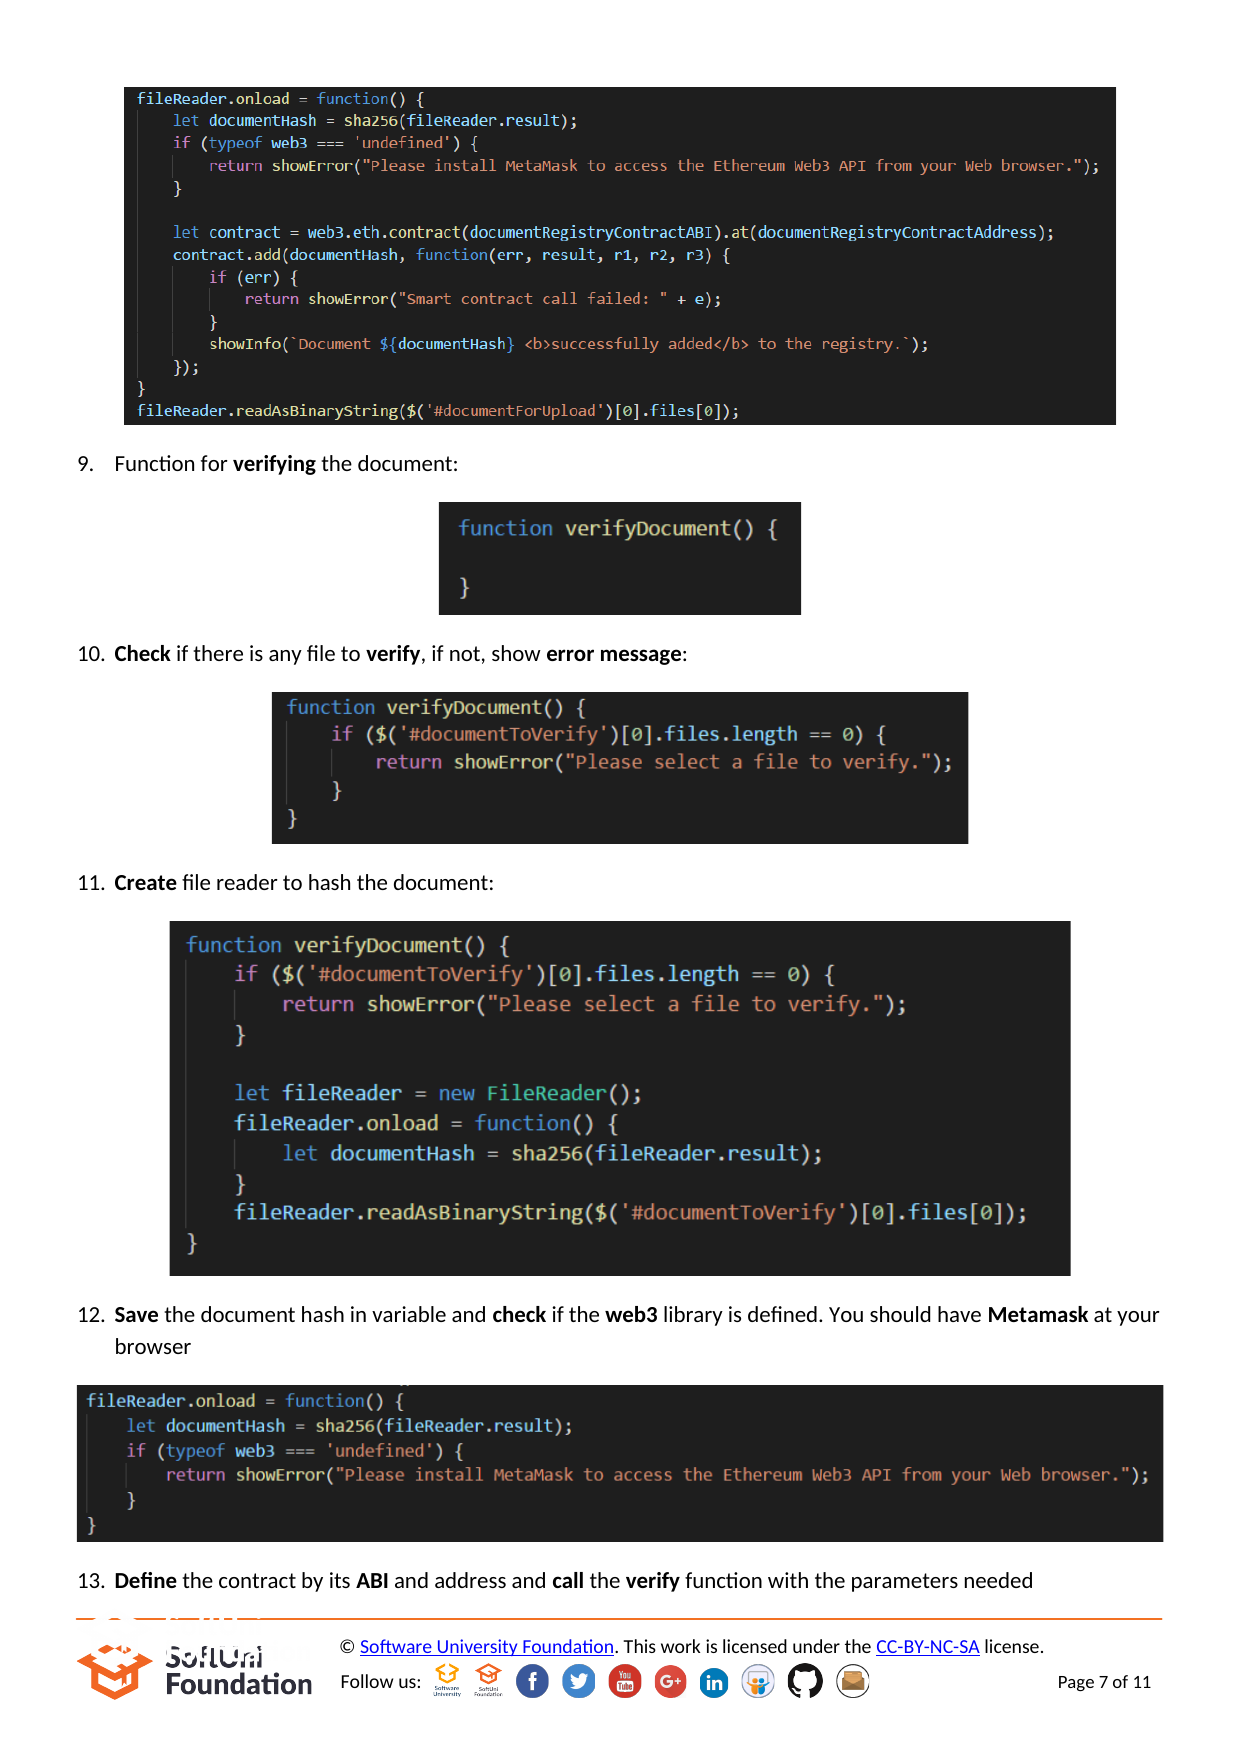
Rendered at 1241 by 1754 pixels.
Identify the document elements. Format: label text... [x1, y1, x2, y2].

picture [700, 1668, 708, 1675]
picture [76, 1385, 1164, 1542]
list Define the contract by its ABI and address and call the verify function with the parameters needed [77, 1566, 1163, 1594]
picture [124, 87, 1117, 425]
picture [713, 1680, 722, 1689]
list Function for verifying the document: [77, 449, 1163, 478]
picture [433, 1663, 461, 1698]
picture [836, 1664, 870, 1698]
picture [787, 1663, 823, 1698]
picture [720, 1689, 729, 1698]
picture [271, 692, 969, 844]
picture [608, 1664, 642, 1698]
picture [720, 1668, 729, 1677]
picture [474, 1663, 503, 1698]
list Check if there is any file to verify, if not, show error message: [77, 639, 1163, 667]
picture [76, 1608, 312, 1700]
picture [700, 1691, 708, 1698]
list Save the document hash in variable and check if the web3 library is defined. You should have Metamask at your browser [77, 1300, 1163, 1361]
picture [654, 1665, 687, 1698]
picture [562, 1664, 595, 1698]
picture [438, 502, 802, 615]
list Create file reader to hash the document: [77, 868, 1163, 897]
picture [516, 1664, 549, 1698]
picture [741, 1664, 775, 1698]
picture [169, 921, 1071, 1276]
